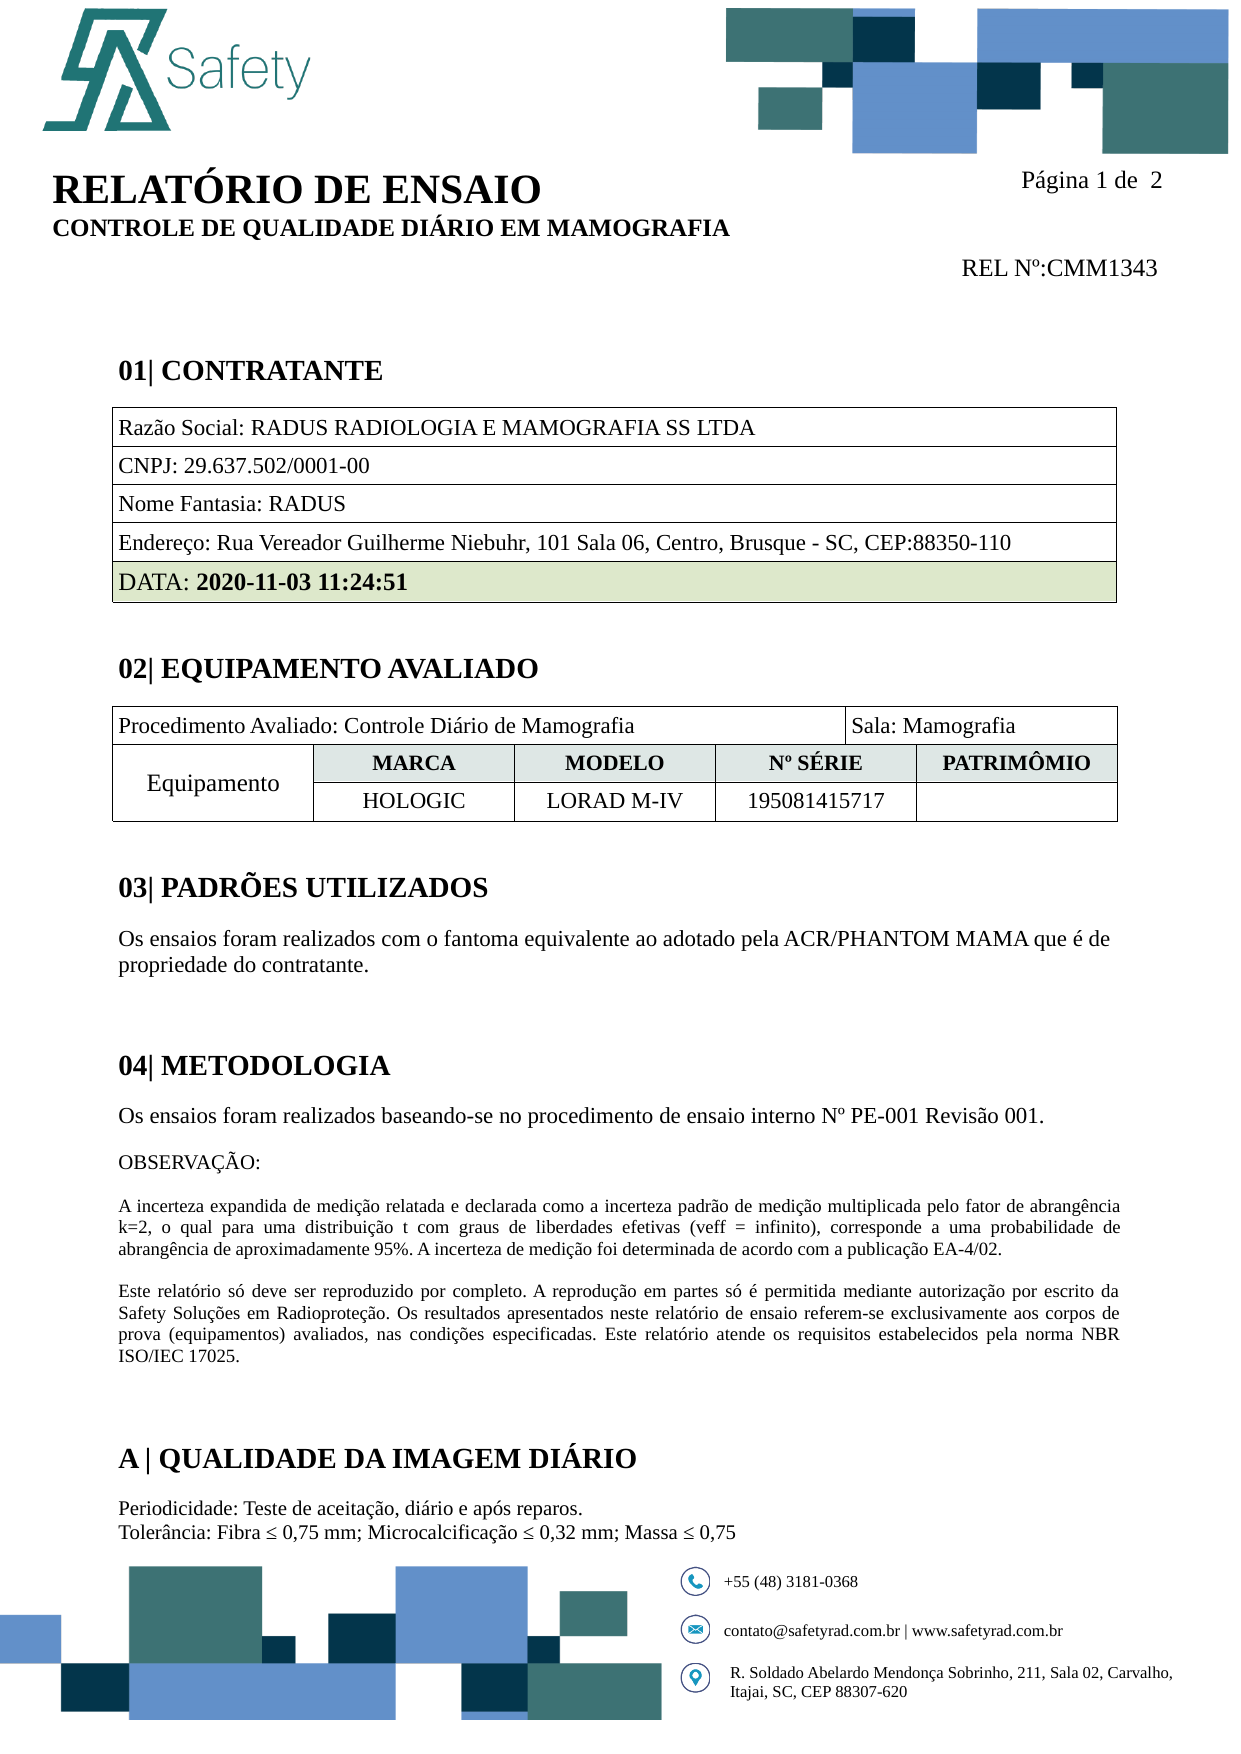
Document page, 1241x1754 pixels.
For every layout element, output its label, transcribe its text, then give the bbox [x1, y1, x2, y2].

text A incerteza expandida de medição relatada e declarada como a incerteza padrão de medição multiplicada pelo fator de abrangência k=2, o qual para uma distribuição t com graus de liberdades efetivas (veff = infinito), corresponde a uma probabilidade de abrangência de aproximadamente 95%. A incerteza de medição foi determinada de acordo com a publicação EA-4/02. [118, 1194, 1122, 1259]
table_cell MODELO [515, 745, 715, 781]
text Os ensaios foram realizados com o fantoma equivalente ao adotado pela ACR/PHANTOM MAMA que é de propriedade do contratante. [118, 925, 1122, 978]
picture [680, 1663, 710, 1693]
picture [0, 1566, 662, 1720]
table_cell DATA: 2020-11-03 11:24:51 [113, 562, 1116, 601]
table_header Procedimento Avaliado: Controle Diário de Mamografia [113, 707, 845, 744]
table_cell CNPJ: 29.637.502/0001-00 [113, 447, 1116, 484]
text 04| METODOLOGIA [118, 1048, 1122, 1082]
table_cell HOLOGIC [314, 783, 514, 821]
picture [680, 1566, 710, 1596]
table_cell 195081415717 [716, 783, 916, 821]
table_cell Nº SÉRIE [716, 745, 916, 781]
text 01| CONTRATANTE [118, 353, 1122, 386]
text 02| EQUIPAMENTO AVALIADO [118, 651, 1122, 685]
table_header Sala: Mamografia [846, 707, 1117, 744]
table_cell Nome Fantasia: RADUS [113, 485, 1116, 522]
table_cell Equipamento [113, 745, 313, 821]
table_cell Endereço: Rua Vereador Guilherme Niebuhr, 101 Sala 06, Centro, Brusque - SC, CEP:88350-110 [113, 523, 1116, 561]
text Este relatório só deve ser reproduzido por completo. A reprodução em partes só é permitida mediante autorização por escrito da Safety Soluções em Radioproteção. Os resultados apresentados neste relatório de ensaio referem-se exclusivamente aos corpos de prova (equipamentos) avaliados, nas condições especificadas. Este relatório atende os requisitos estabelecidos pela norma NBR ISO/IEC 17025. [118, 1280, 1122, 1366]
table_cell LORAD M-IV [515, 783, 715, 821]
text OBSERVAÇÃO: [118, 1150, 1122, 1174]
table_header Razão Social: RADUS RADIOLOGIA E MAMOGRAFIA SS LTDA [113, 408, 1116, 446]
table_cell PATRIMÔMIO [917, 745, 1117, 781]
text A | QUALIDADE DA IMAGEM DIÁRIO [118, 1442, 1122, 1475]
picture [725, 8, 1229, 154]
picture [42, 8, 311, 131]
picture [680, 1614, 710, 1644]
table_cell [917, 783, 1117, 821]
text 03| PADRÕES UTILIZADOS [118, 871, 1122, 904]
text Os ensaios foram realizados baseando-se no procedimento de ensaio interno Nº PE-001 Revisão 001. [118, 1102, 1122, 1129]
text Tolerância: Fibra ≤ 0,75 mm; Microcalcificação ≤ 0,32 mm; Massa ≤ 0,75 [118, 1520, 1122, 1544]
text Periodicidade: Teste de aceitação, diário e após reparos. [118, 1496, 1122, 1520]
table_cell MARCA [314, 745, 514, 781]
